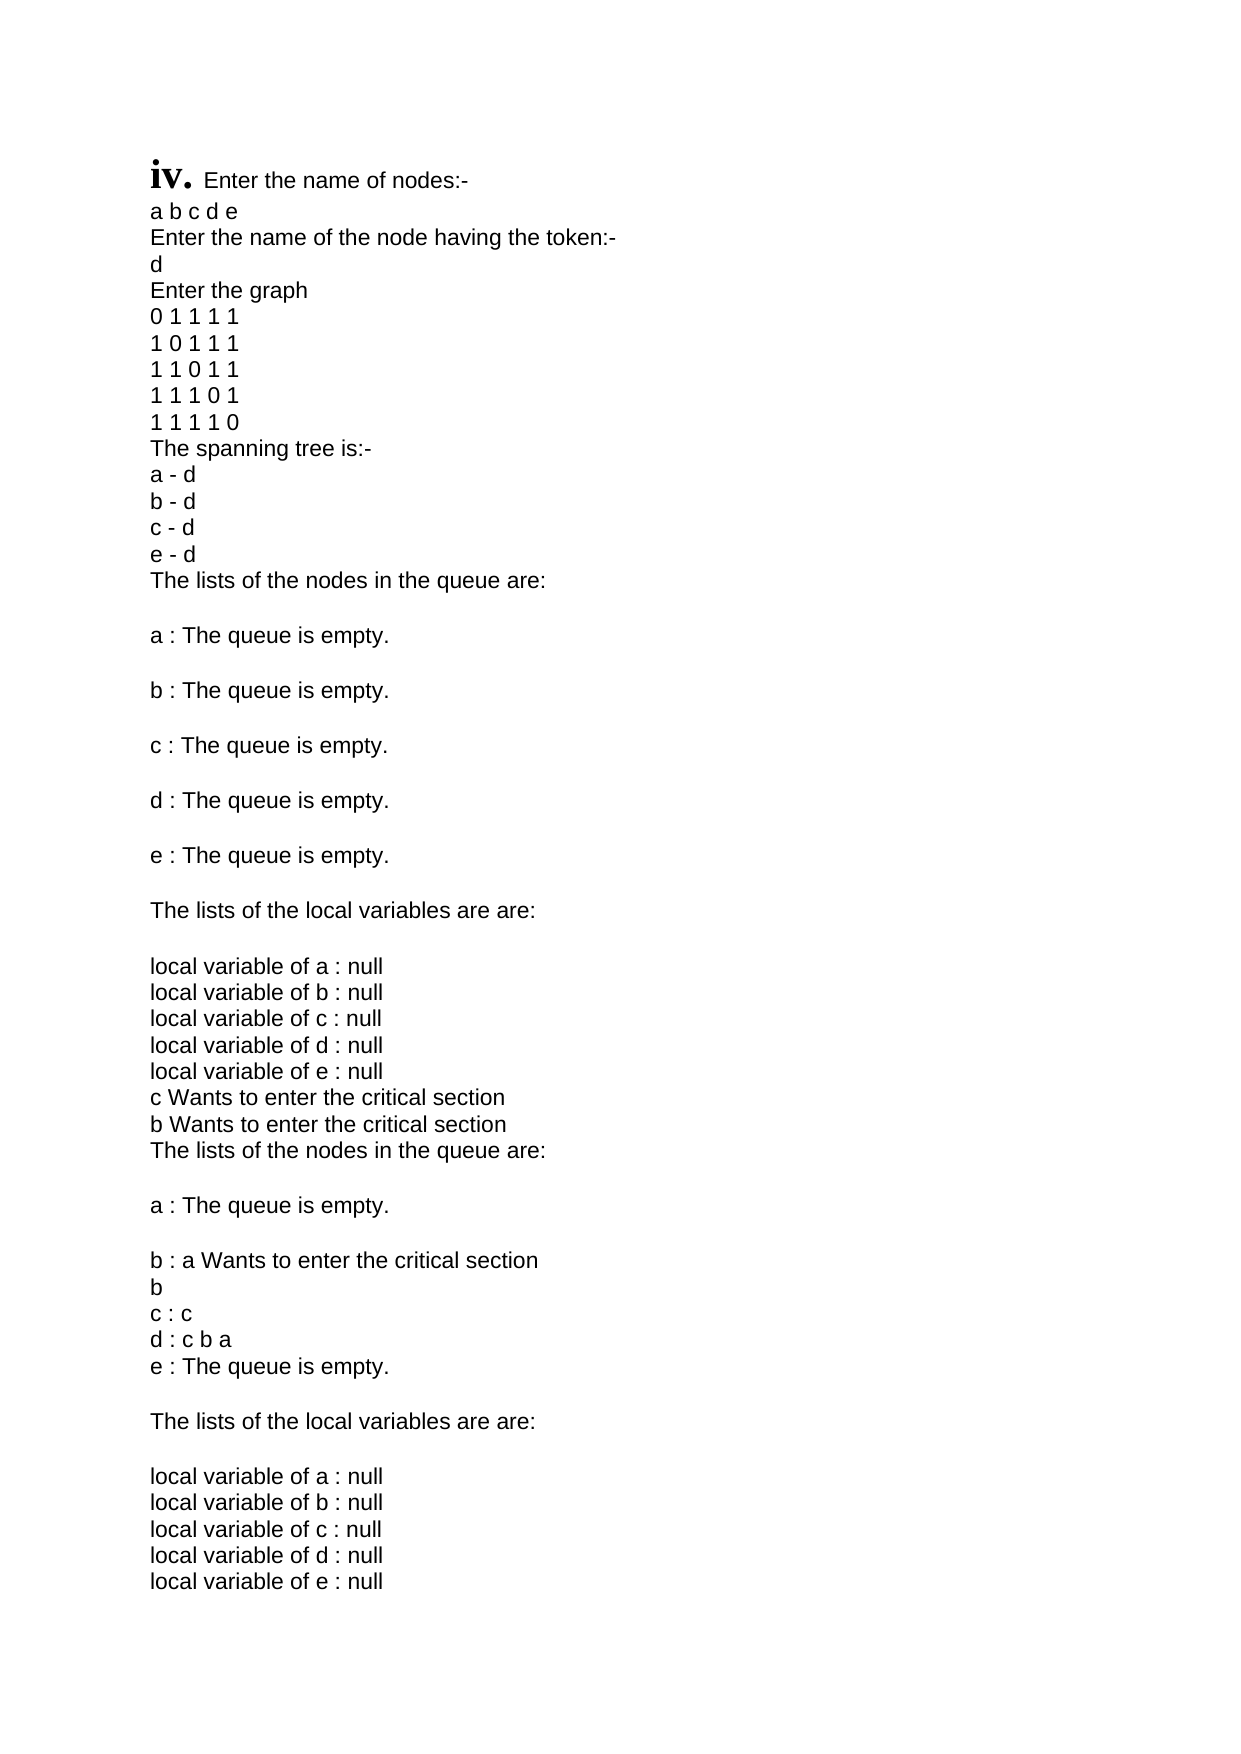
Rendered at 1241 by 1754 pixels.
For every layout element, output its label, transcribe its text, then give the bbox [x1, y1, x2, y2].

text Enter the graph [150, 277, 1090, 303]
text The lists of the nodes in the queue are: [150, 1137, 1090, 1163]
text 0 1 1 1 1 [150, 303, 1090, 330]
text d : The queue is empty. [150, 787, 1090, 814]
text local variable of e : null [150, 1568, 1090, 1595]
text 1 0 1 1 1 [150, 330, 1090, 356]
text a b c d e [150, 198, 1090, 224]
text iv. Enter the name of nodes:- [150, 150, 1090, 198]
text local variable of c : null [150, 1005, 1090, 1032]
text local variable of d : null [150, 1542, 1090, 1568]
text 1 1 1 0 1 [150, 382, 1090, 409]
text local variable of a : null [150, 953, 1090, 979]
text b : a Wants to enter the critical section [150, 1247, 1090, 1274]
text local variable of d : null [150, 1032, 1090, 1058]
text a - d [150, 461, 1090, 488]
text The lists of the nodes in the queue are: [150, 567, 1090, 593]
text c : The queue is empty. [150, 732, 1090, 758]
text e : The queue is empty. [150, 842, 1090, 869]
text d [150, 251, 1090, 277]
text c : c [150, 1300, 1090, 1326]
text a : The queue is empty. [150, 1192, 1090, 1218]
text local variable of a : null [150, 1463, 1090, 1489]
text b [150, 1274, 1090, 1300]
text 1 1 0 1 1 [150, 356, 1090, 382]
text b Wants to enter the critical section [150, 1111, 1090, 1137]
text local variable of e : null [150, 1058, 1090, 1084]
text b - d [150, 488, 1090, 514]
text a : The queue is empty. [150, 622, 1090, 648]
text Enter the name of the node having the token:- [150, 224, 1090, 251]
text 1 1 1 1 0 [150, 409, 1090, 435]
text d : c b a [150, 1326, 1090, 1353]
text c Wants to enter the critical section [150, 1084, 1090, 1111]
text local variable of c : null [150, 1516, 1090, 1542]
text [150, 1408, 1090, 1434]
text local variable of b : null [150, 1489, 1090, 1516]
text c - d [150, 514, 1090, 541]
text b : The queue is empty. [150, 677, 1090, 703]
text e - d [150, 541, 1090, 567]
text The spanning tree is:- [150, 435, 1090, 461]
text e : The queue is empty. [150, 1353, 1090, 1379]
text local variable of b : null [150, 979, 1090, 1005]
text The lists of the local variables are are: [150, 897, 1090, 924]
